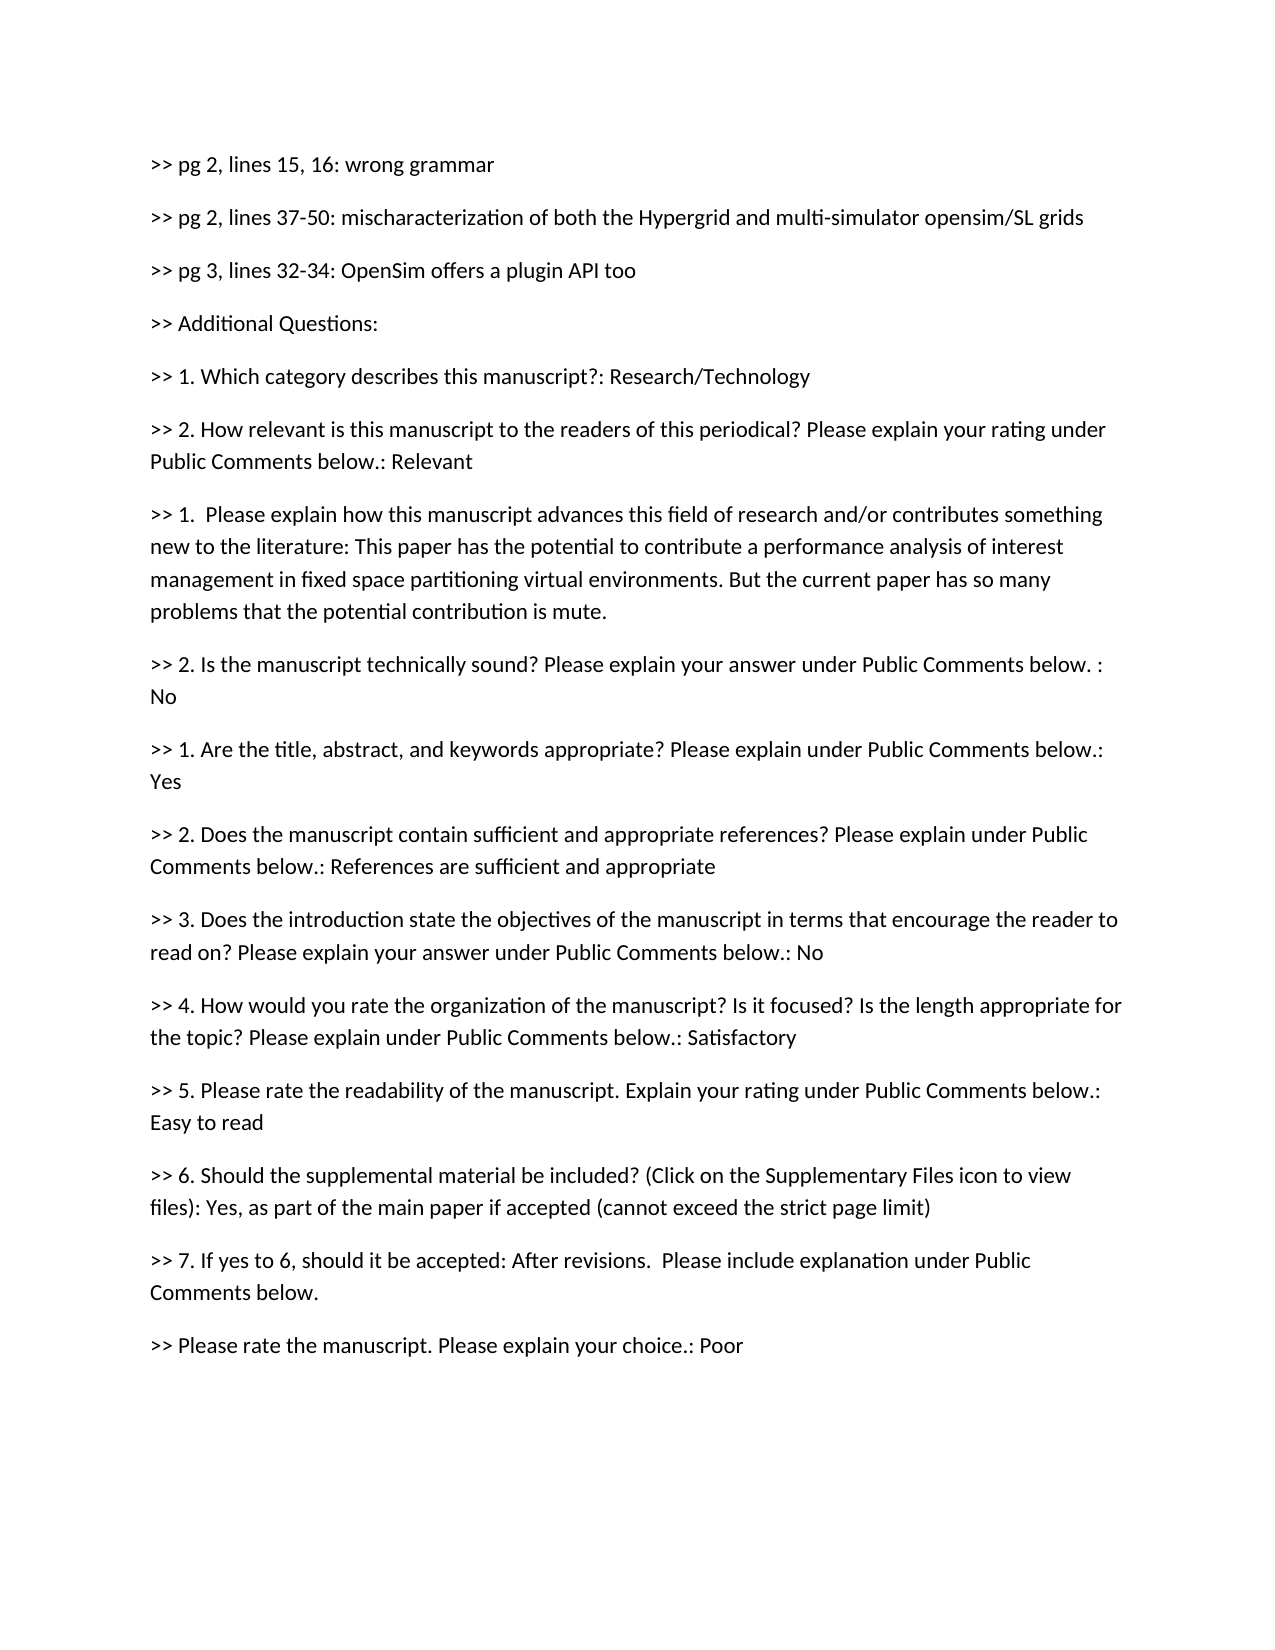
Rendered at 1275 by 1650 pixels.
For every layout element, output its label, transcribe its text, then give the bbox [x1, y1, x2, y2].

text >> 2. Is the manuscript technically sound? Please explain your answer under Public Comments below. : No [150, 650, 1125, 710]
text >> 6. Should the supplemental material be included? (Click on the Supplementary Files icon to view files): Yes, as part of the main paper if accepted (cannot exceed the strict page limit) [150, 1161, 1125, 1221]
text >> 2. How relevant is this manuscript to the readers of this periodical? Please explain your rating under Public Comments below.: Relevant [150, 415, 1125, 475]
text >> pg 3, lines 32-34: OpenSim offers a plugin API too [150, 256, 1125, 284]
text >> 7. If yes to 6, should it be accepted: After revisions. Please include explanation under Public Comments below. [150, 1246, 1125, 1307]
text >> Additional Questions: [150, 309, 1125, 337]
text >> 1. Which category describes this manuscript?: Research/Technology [150, 362, 1125, 390]
text >> pg 2, lines 15, 16: wrong grammar [150, 150, 1125, 178]
text >> 1. Please explain how this manuscript advances this field of research and/or contributes something new to the literature: This paper has the potential to contribute a performance analysis of interest management in fixed space partitioning virtual environments. But the current paper has so many problems that the potential contribution is mute. [150, 500, 1125, 625]
text >> 4. How would you rate the organization of the manuscript? Is it focused? Is the length appropriate for the topic? Please explain under Public Comments below.: Satisfactory [150, 991, 1125, 1051]
text >> 1. Are the title, abstract, and keywords appropriate? Please explain under Public Comments below.: Yes [150, 735, 1125, 795]
text >> pg 2, lines 37-50: mischaracterization of both the Hypergrid and multi-simulator opensim/SL grids [150, 203, 1125, 231]
text >> Please rate the manuscript. Please explain your choice.: Poor [150, 1332, 1125, 1359]
text >> 5. Please rate the readability of the manuscript. Explain your rating under Public Comments below.: Easy to read [150, 1076, 1125, 1136]
text >> 2. Does the manuscript contain sufficient and appropriate references? Please explain under Public Comments below.: References are sufficient and appropriate [150, 820, 1125, 881]
text >> 3. Does the introduction state the objectives of the manuscript in terms that encourage the reader to read on? Please explain your answer under Public Comments below.: No [150, 906, 1125, 966]
